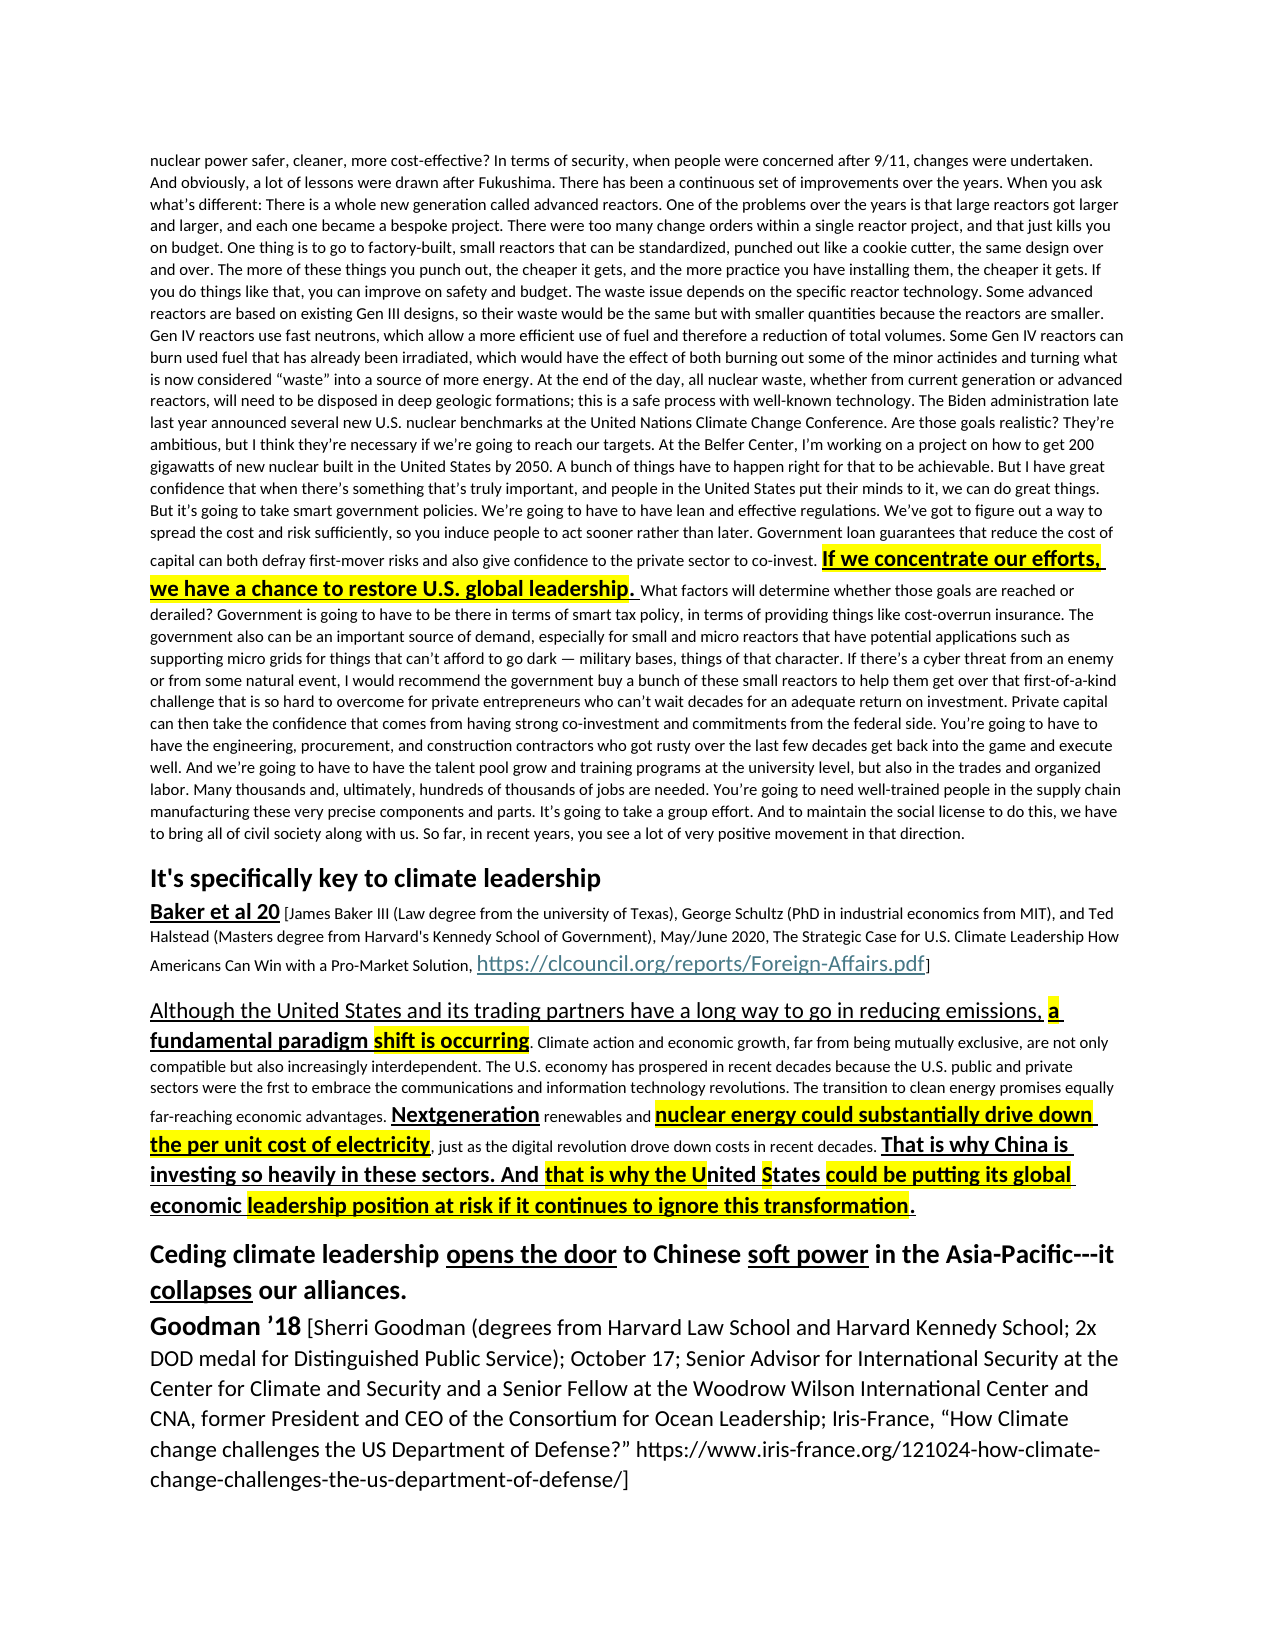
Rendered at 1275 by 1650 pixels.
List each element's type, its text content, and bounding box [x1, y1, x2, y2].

text Although the United States and its trading partners have a long way to go in reducing emissions, a fundamental paradigm shift is occurring. Climate action and economic growth, far from being mutually exclusive, are not only compatible but also increasingly interdependent. The U.S. economy has prospered in recent decades because the U.S. public and private sectors were the frst to embrace the communications and information technology revolutions. The transition to clean energy promises equally far-reaching economic advantages. Nextgeneration renewables and nuclear energy could substantially drive down the per unit cost of electricity, just as the digital revolution drove down costs in recent decades. That is why China is investing so heavily in these sectors. And that is why the United States could be putting its global economic leadership position at risk if it continues to ignore this transformation. [150, 996, 1125, 1219]
text Goodman ’18 [Sherri Goodman (degrees from Harvard Law School and Harvard Kennedy School; 2x DOD medal for Distinguished Public Service); October 17; Senior Advisor for International Security at the Center for Climate and Security and a Senior Fellow at the Woodrow Wilson International Center and CNA, former President and CEO of the Consortium for Ocean Leadership; Iris-France, “How Climate change challenges the US Department of Defense?” https://www.iris-france.org/121024-how-climate-change-challenges-the-us-department-of-defense/] [150, 1309, 1125, 1493]
subtitle It's specifically key to climate leadership [150, 861, 1125, 894]
subtitle Ceding climate leadership opens the door to Chinese soft power in the Asia-Pacific---it collapses our alliances. [150, 1238, 1125, 1306]
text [150, 150, 1125, 843]
text Baker et al 20 [James Baker III (Law degree from the university of Texas), George Schultz (PhD in industrial economics from MIT), and Ted Halstead (Masters degree from Harvard's Kennedy School of Government), May/June 2020, The Strategic Case for U.S. Climate Leadership How Americans Can Win with a Pro-Market Solution, https://clcouncil.org/reports/Foreign-Affairs.pdf] [150, 897, 1125, 977]
